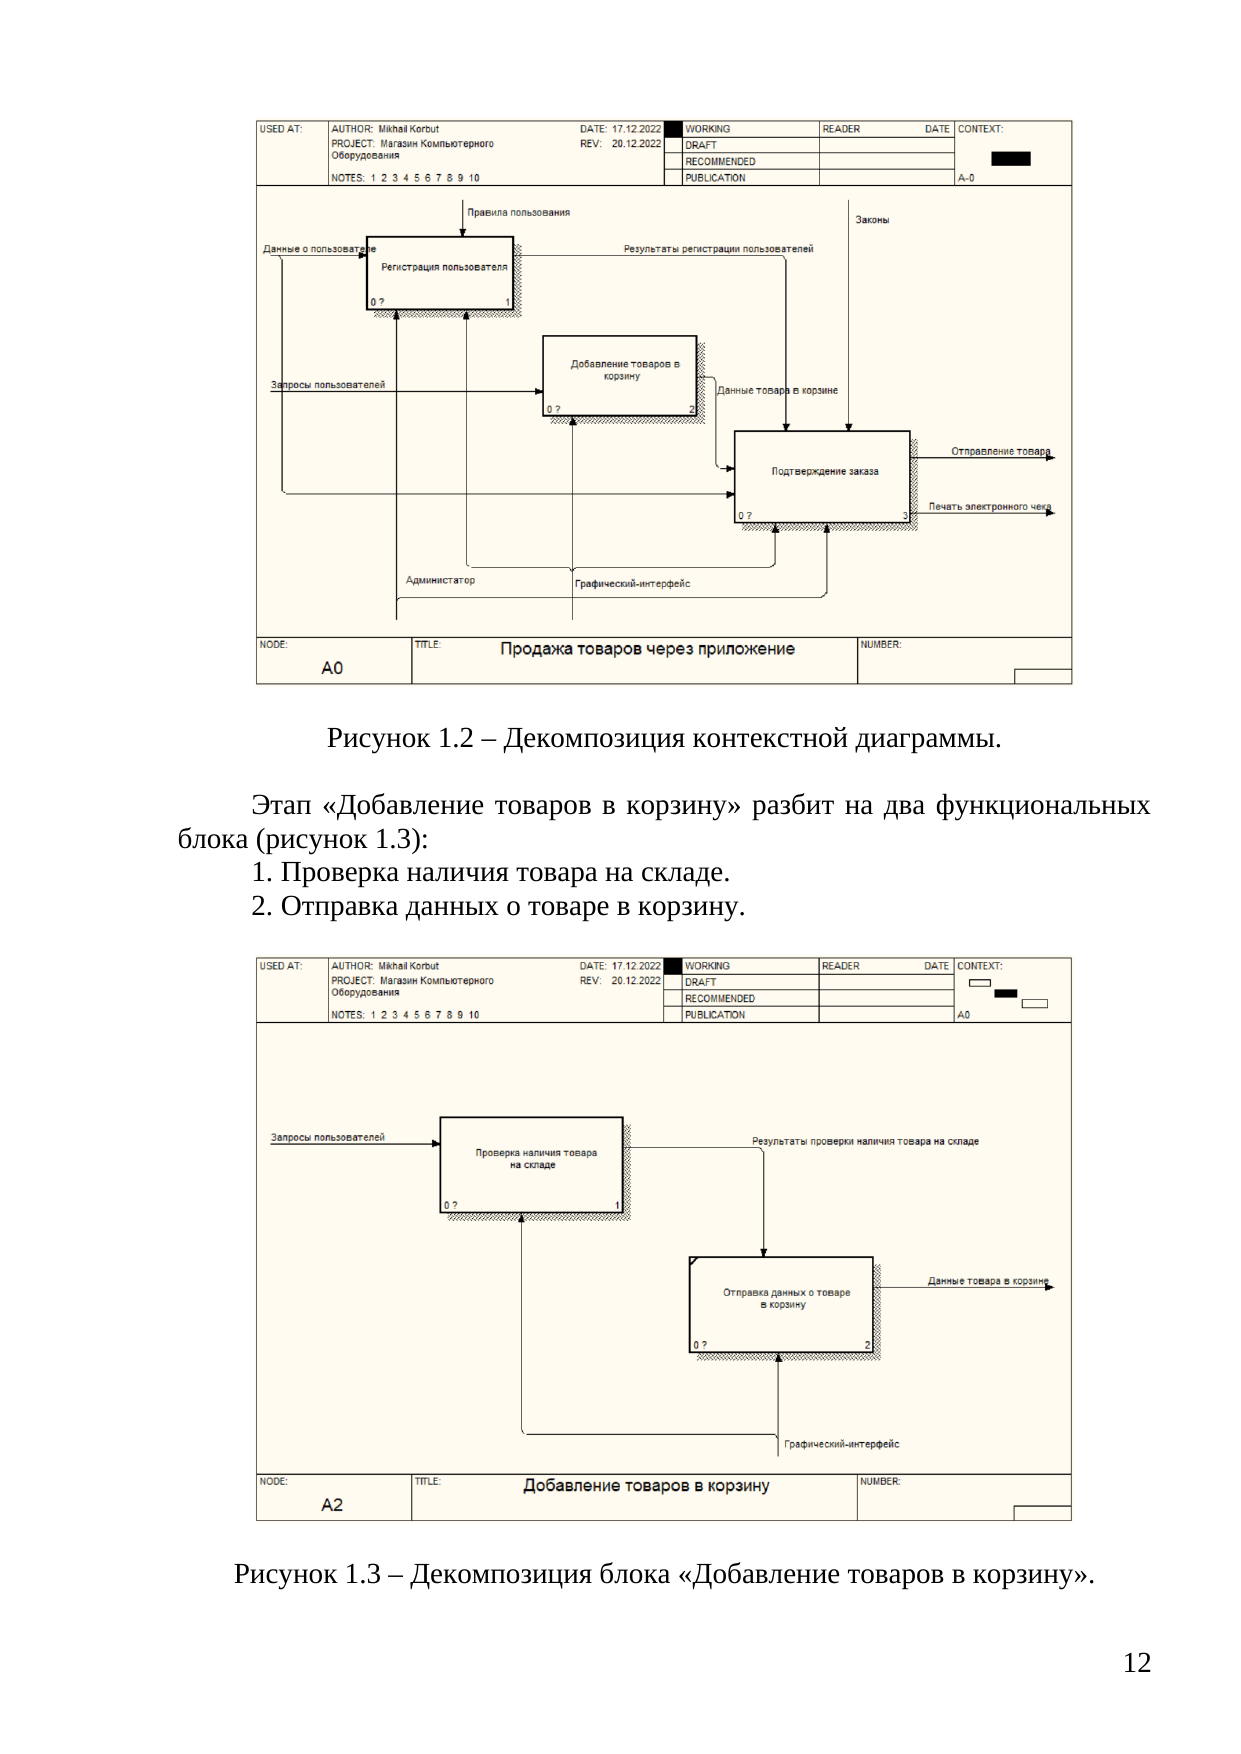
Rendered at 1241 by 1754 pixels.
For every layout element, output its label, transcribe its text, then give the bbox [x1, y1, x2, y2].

list Проверка наличия товара на складе. [177, 854, 1152, 888]
picture [255, 118, 1074, 687]
text Рисунок 1.2 – Декомпозиция контекстной диаграммы. [177, 720, 1152, 754]
picture [255, 955, 1074, 1523]
text Рисунок 1.3 – Декомпозиция блока «Добавление товаров в корзину». [177, 1556, 1152, 1590]
list Отправка данных о товаре в корзину. [177, 888, 1152, 922]
text Этап «Добавление товаров в корзину» разбит на два функциональных блока (рисунок 1.3): [177, 787, 1152, 854]
